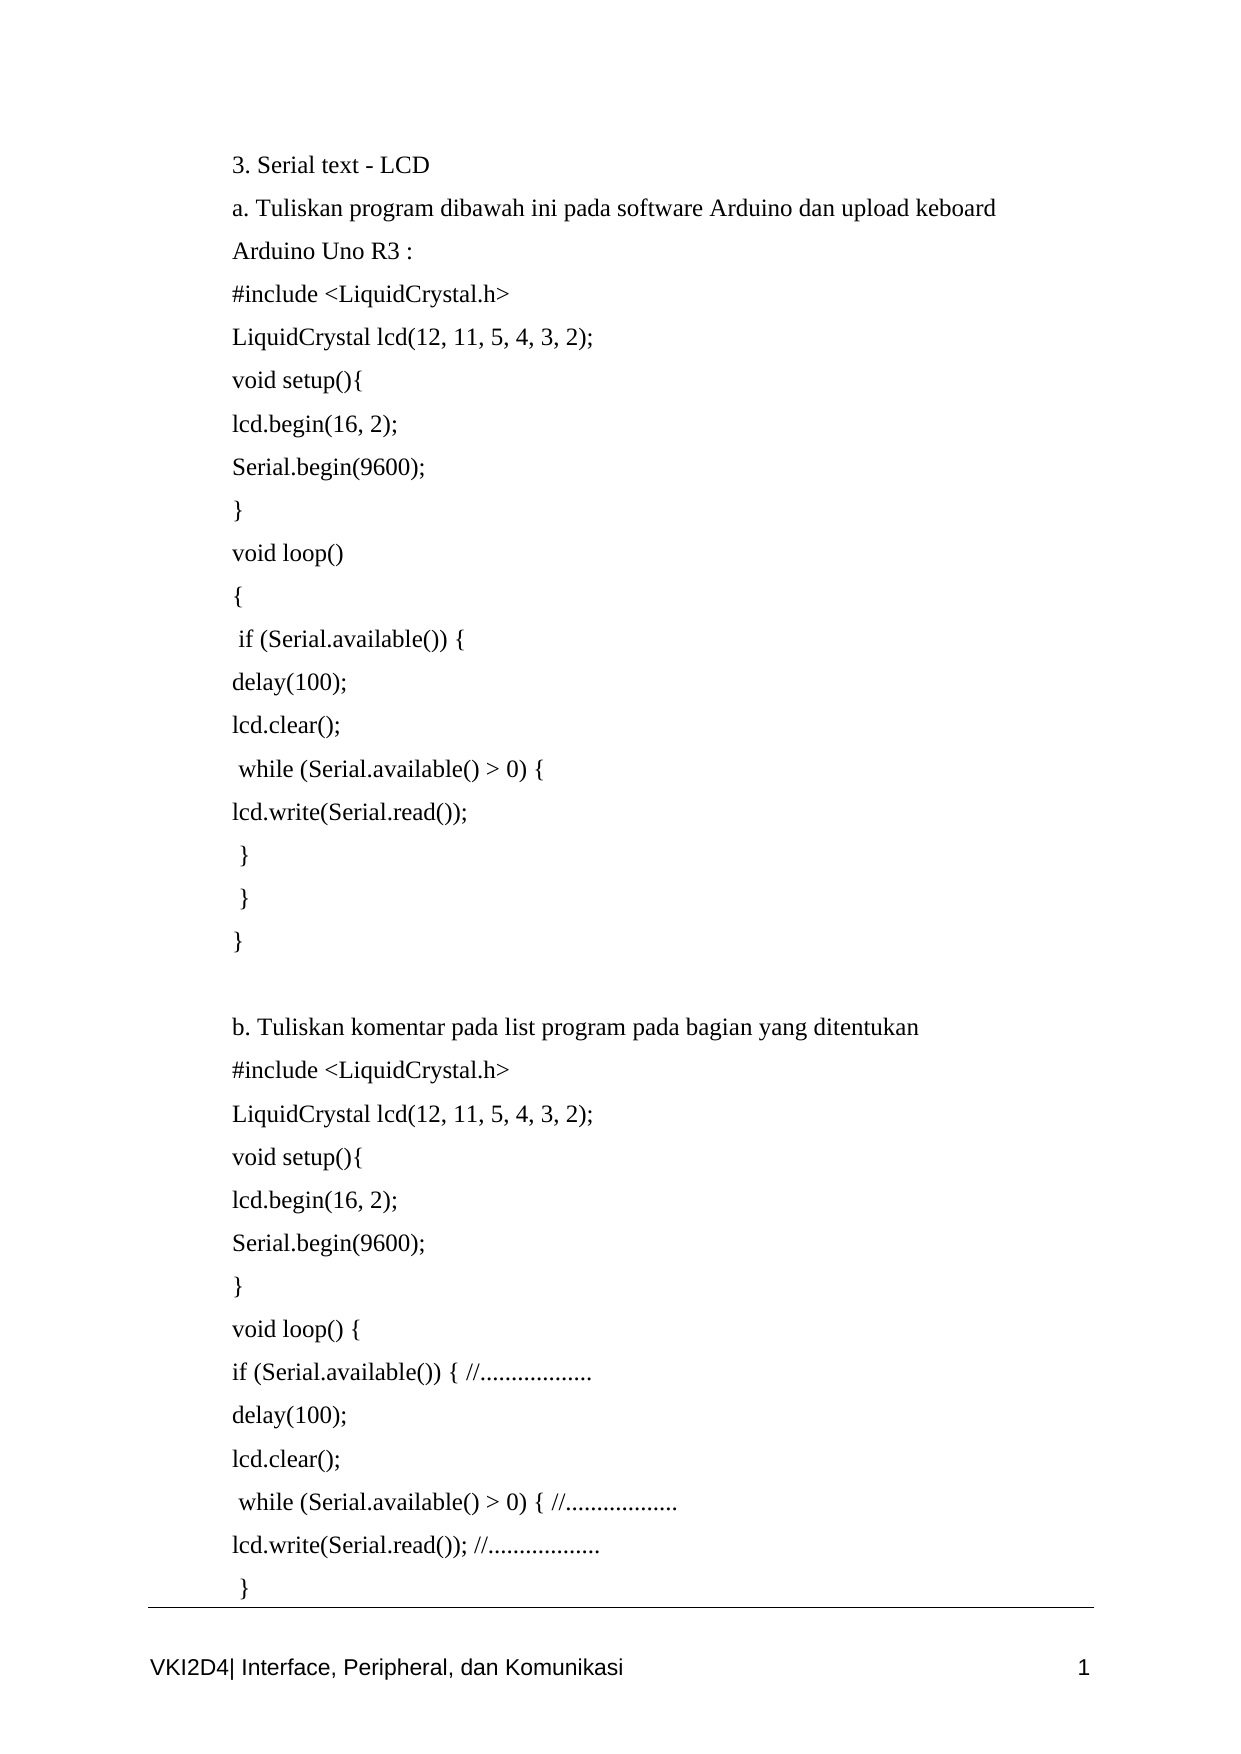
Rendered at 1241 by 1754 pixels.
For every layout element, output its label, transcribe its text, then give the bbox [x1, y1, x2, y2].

list Arduino Uno R3 : [232, 236, 1090, 265]
list lcd.begin(16, 2); [232, 409, 1090, 437]
list void setup(){ [232, 366, 1090, 394]
list LiquidCrystal lcd(12, 11, 5, 4, 3, 2); [232, 1099, 1090, 1127]
list void setup(){ [232, 1142, 1090, 1171]
list lcd.clear(); [232, 711, 1090, 739]
list } [232, 840, 1090, 869]
list void loop() [232, 538, 1090, 567]
list #include <LiquidCrystal.h> [232, 279, 1090, 308]
list } [232, 1271, 1090, 1300]
list lcd.write(Serial.read()); //.................. [232, 1530, 1090, 1559]
list a. Tuliskan program dibawah ini pada software Arduino dan upload keboard [232, 193, 1090, 222]
list if (Serial.available()) { //.................. [232, 1357, 1090, 1386]
list Serial.begin(9600); [232, 1228, 1090, 1257]
list } [232, 495, 1090, 524]
list Serial.begin(9600); [232, 452, 1090, 481]
list 3. Serial text - LCD [232, 150, 1090, 179]
list } [232, 926, 1090, 955]
list } [232, 883, 1090, 912]
list lcd.begin(16, 2); [232, 1185, 1090, 1214]
list #include <LiquidCrystal.h> [232, 1056, 1090, 1084]
list LiquidCrystal lcd(12, 11, 5, 4, 3, 2); [232, 322, 1090, 351]
list void loop() { [232, 1314, 1090, 1343]
list if (Serial.available()) { [232, 624, 1090, 653]
list b. Tuliskan komentar pada list program pada bagian yang ditentukan [232, 1012, 1090, 1041]
list delay(100); [232, 667, 1090, 696]
list while (Serial.available() > 0) { [232, 754, 1090, 782]
list { [232, 581, 1090, 610]
list lcd.clear(); [232, 1444, 1090, 1472]
list delay(100); [232, 1401, 1090, 1429]
list while (Serial.available() > 0) { //.................. [232, 1487, 1090, 1516]
list } [232, 1573, 1090, 1602]
list lcd.write(Serial.read()); [232, 797, 1090, 826]
